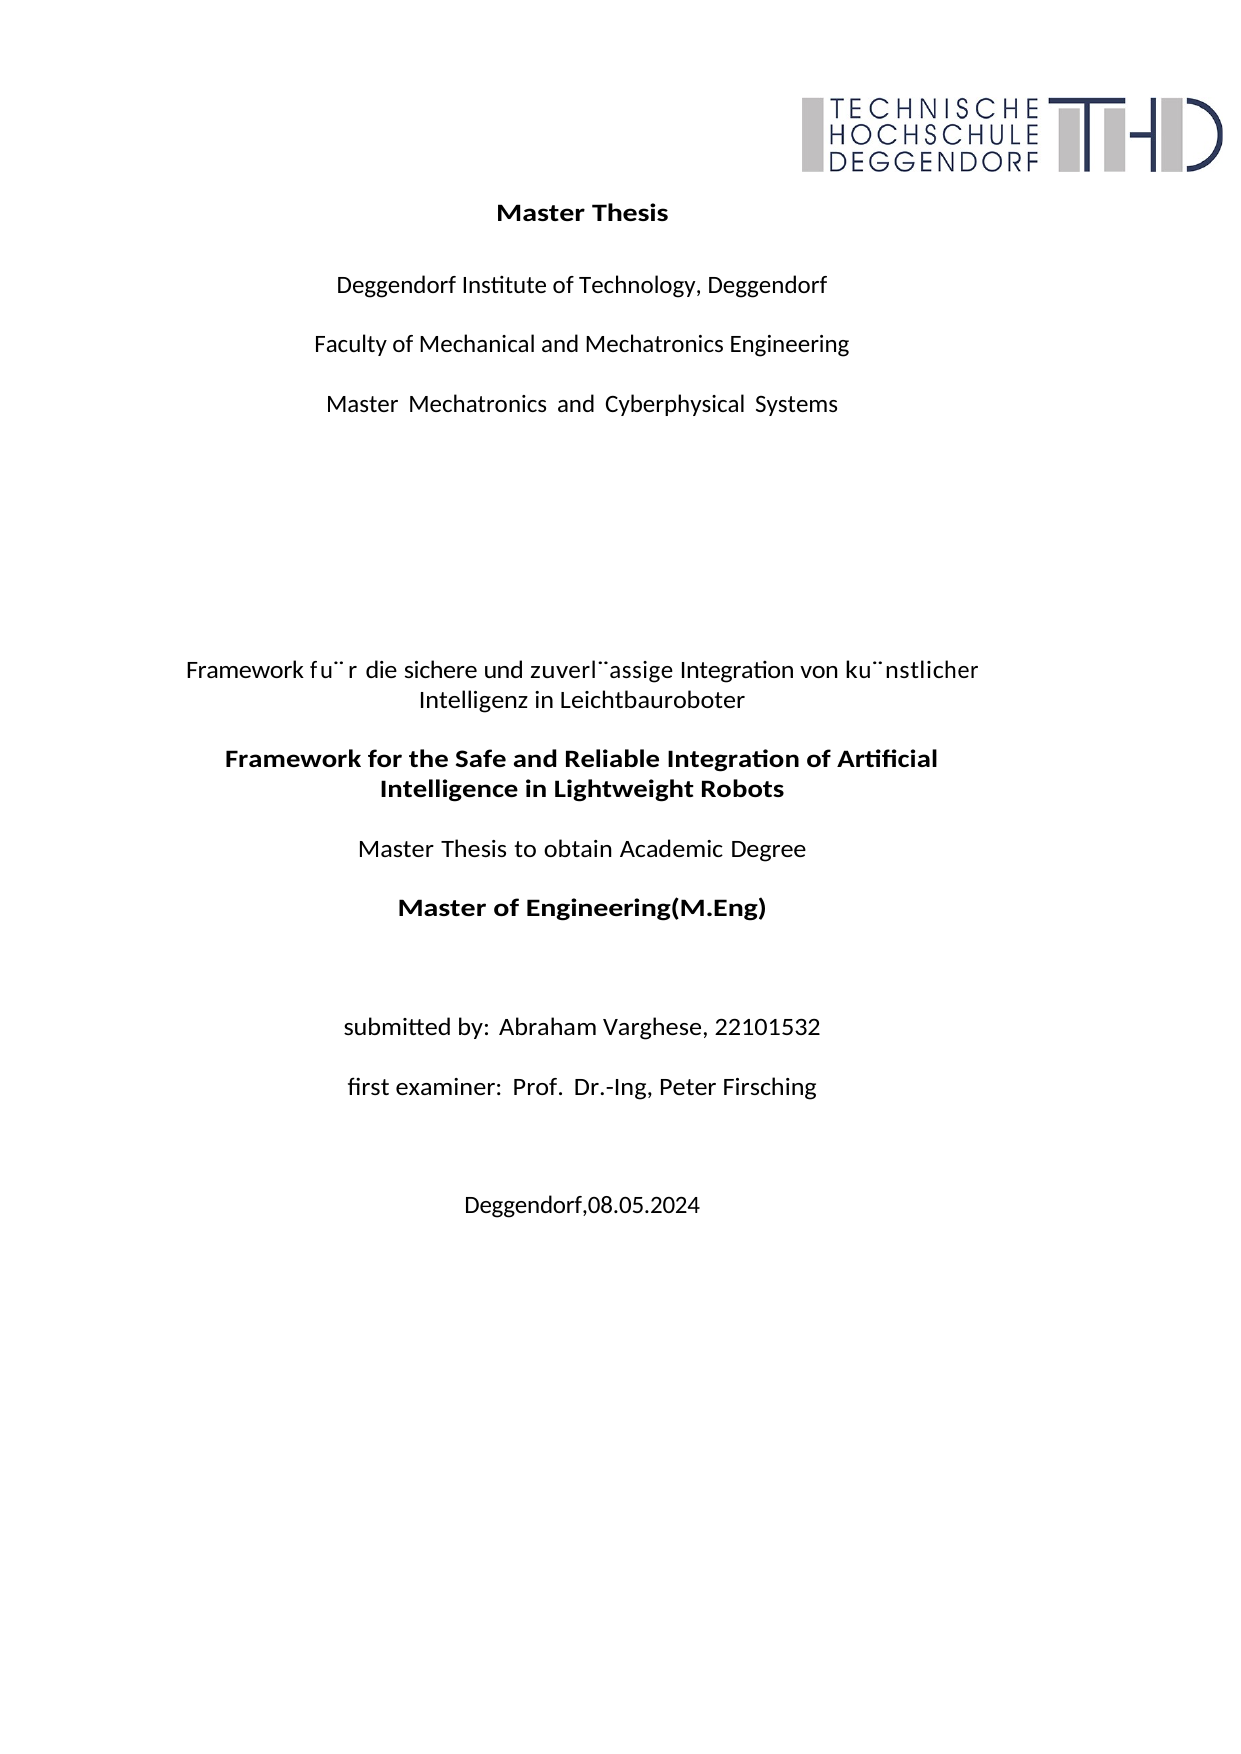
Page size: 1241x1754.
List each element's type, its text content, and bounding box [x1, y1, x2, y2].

subtitle Master of Engineering(M.Eng) [175, 892, 989, 923]
text Master Thesis to obtain Academic Degree [175, 833, 989, 863]
subtitle Master Thesis [175, 198, 989, 228]
picture [802, 97, 1223, 172]
text Deggendorf Institute of Technology, Deggendorf Faculty of Mechanical and Mechatronics Engineering Master Mechatronics and Cyberphysical Systems [299, 269, 864, 418]
text Deggendorf,08.05.2024 [175, 1189, 989, 1220]
text Framework fu¨r die sichere und zuverl¨assige Integration von ku¨nstlicher Intelligenz in Leichtbauroboter [175, 655, 989, 715]
subtitle Framework for the Safe and Reliable Integration of Artificial Intelligence in Lightweight Robots [174, 744, 989, 804]
text submitted by: Abraham Varghese, 22101532 first examiner: Prof. Dr.-Ing, Peter Firsching [324, 1011, 840, 1101]
